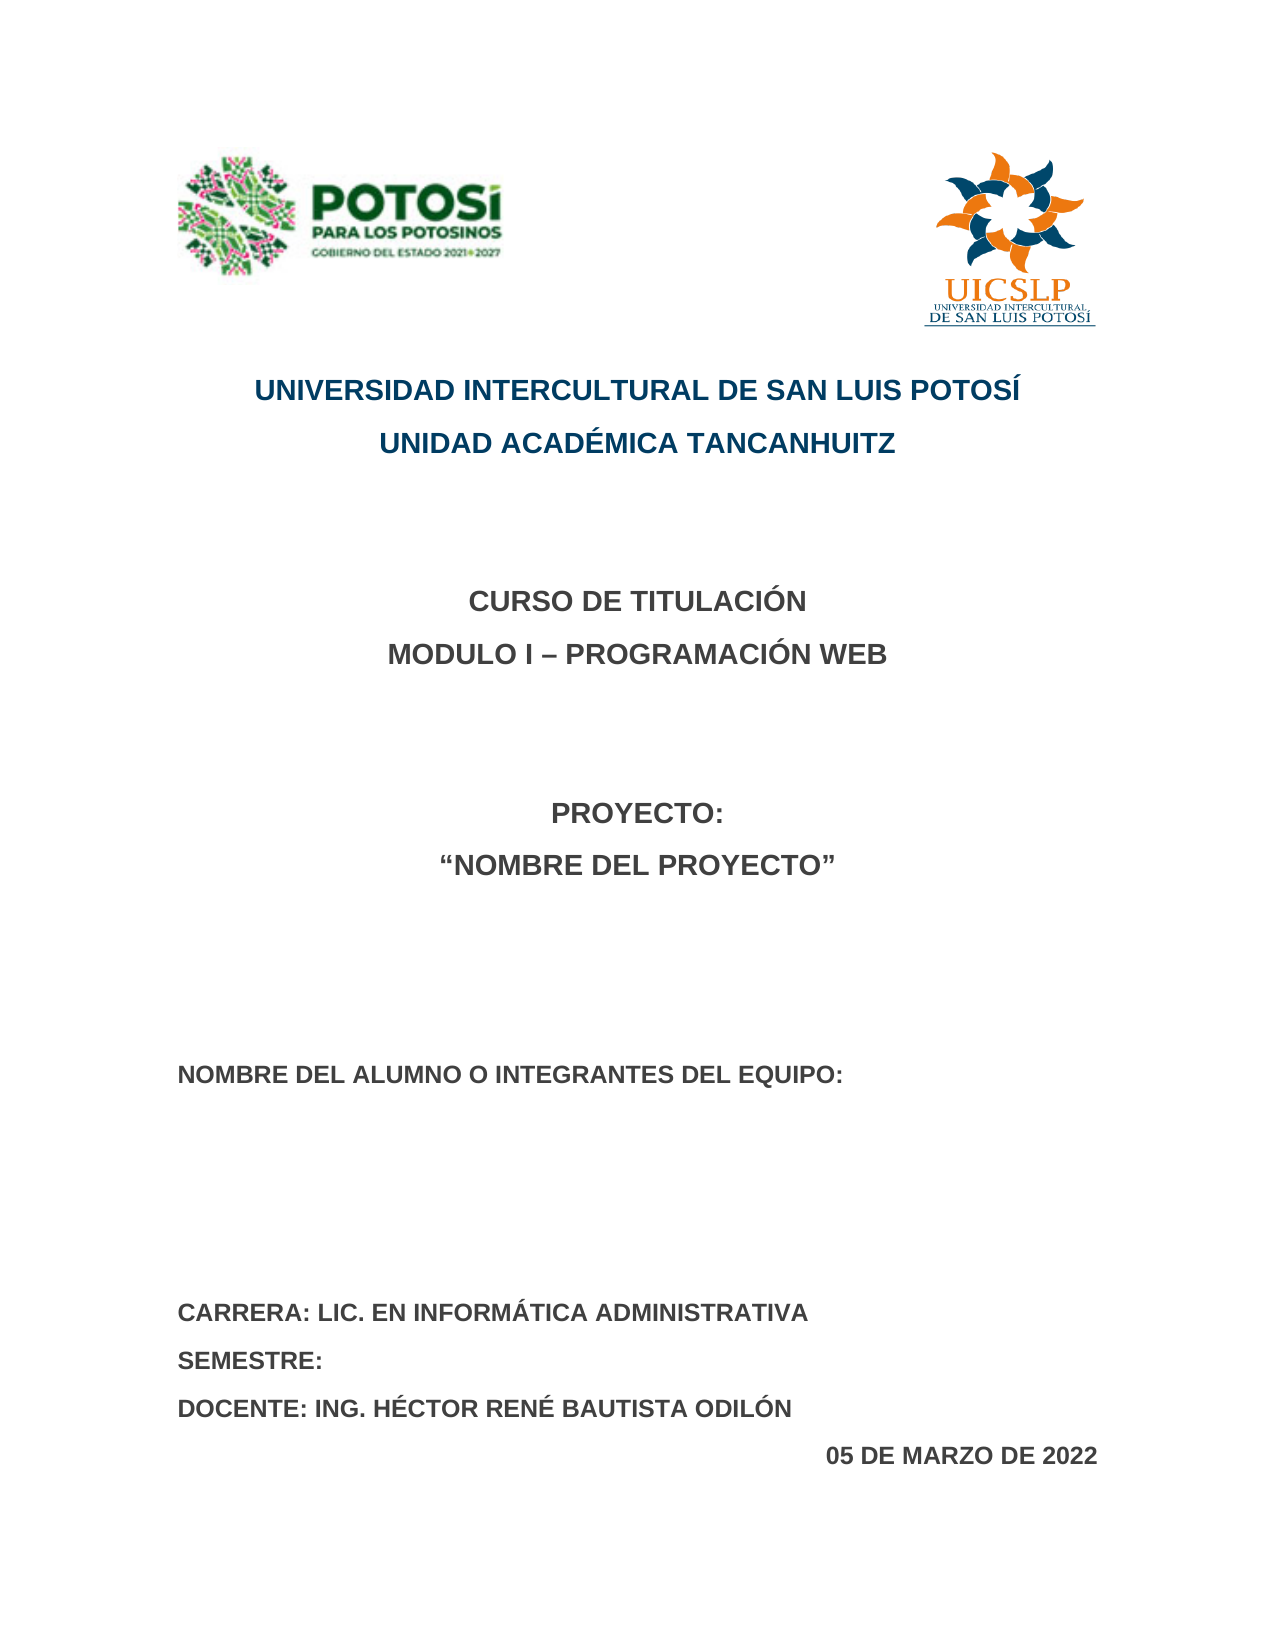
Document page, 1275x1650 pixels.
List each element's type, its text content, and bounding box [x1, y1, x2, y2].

text CARRERA: LIC. EN INFORMÁTICA ADMINISTRATIVA [177, 1298, 1098, 1327]
text UNIVERSIDAD INTERCULTURAL DE SAN LUIS POTOSÍ [177, 373, 1098, 407]
text UNIDAD ACADÉMICA TANCANHUITZ [177, 426, 1098, 459]
picture [922, 147, 1098, 332]
text NOMBRE DEL ALUMNO O INTEGRANTES DEL EQUIPO: [177, 1060, 1098, 1088]
text “NOMBRE DEL PROYECTO” [177, 848, 1098, 882]
text MODULO I – PROGRAMACIÓN WEB [177, 637, 1098, 671]
text CURSO DE TITULACIÓN [177, 584, 1098, 618]
text SEMESTRE: [177, 1346, 1098, 1375]
picture [177, 147, 504, 285]
text PROYECTO: [177, 796, 1098, 829]
text DOCENTE: ING. HÉCTOR RENÉ BAUTISTA ODILÓN [177, 1394, 1098, 1422]
text 05 DE MARZO DE 2022 [177, 1441, 1098, 1470]
